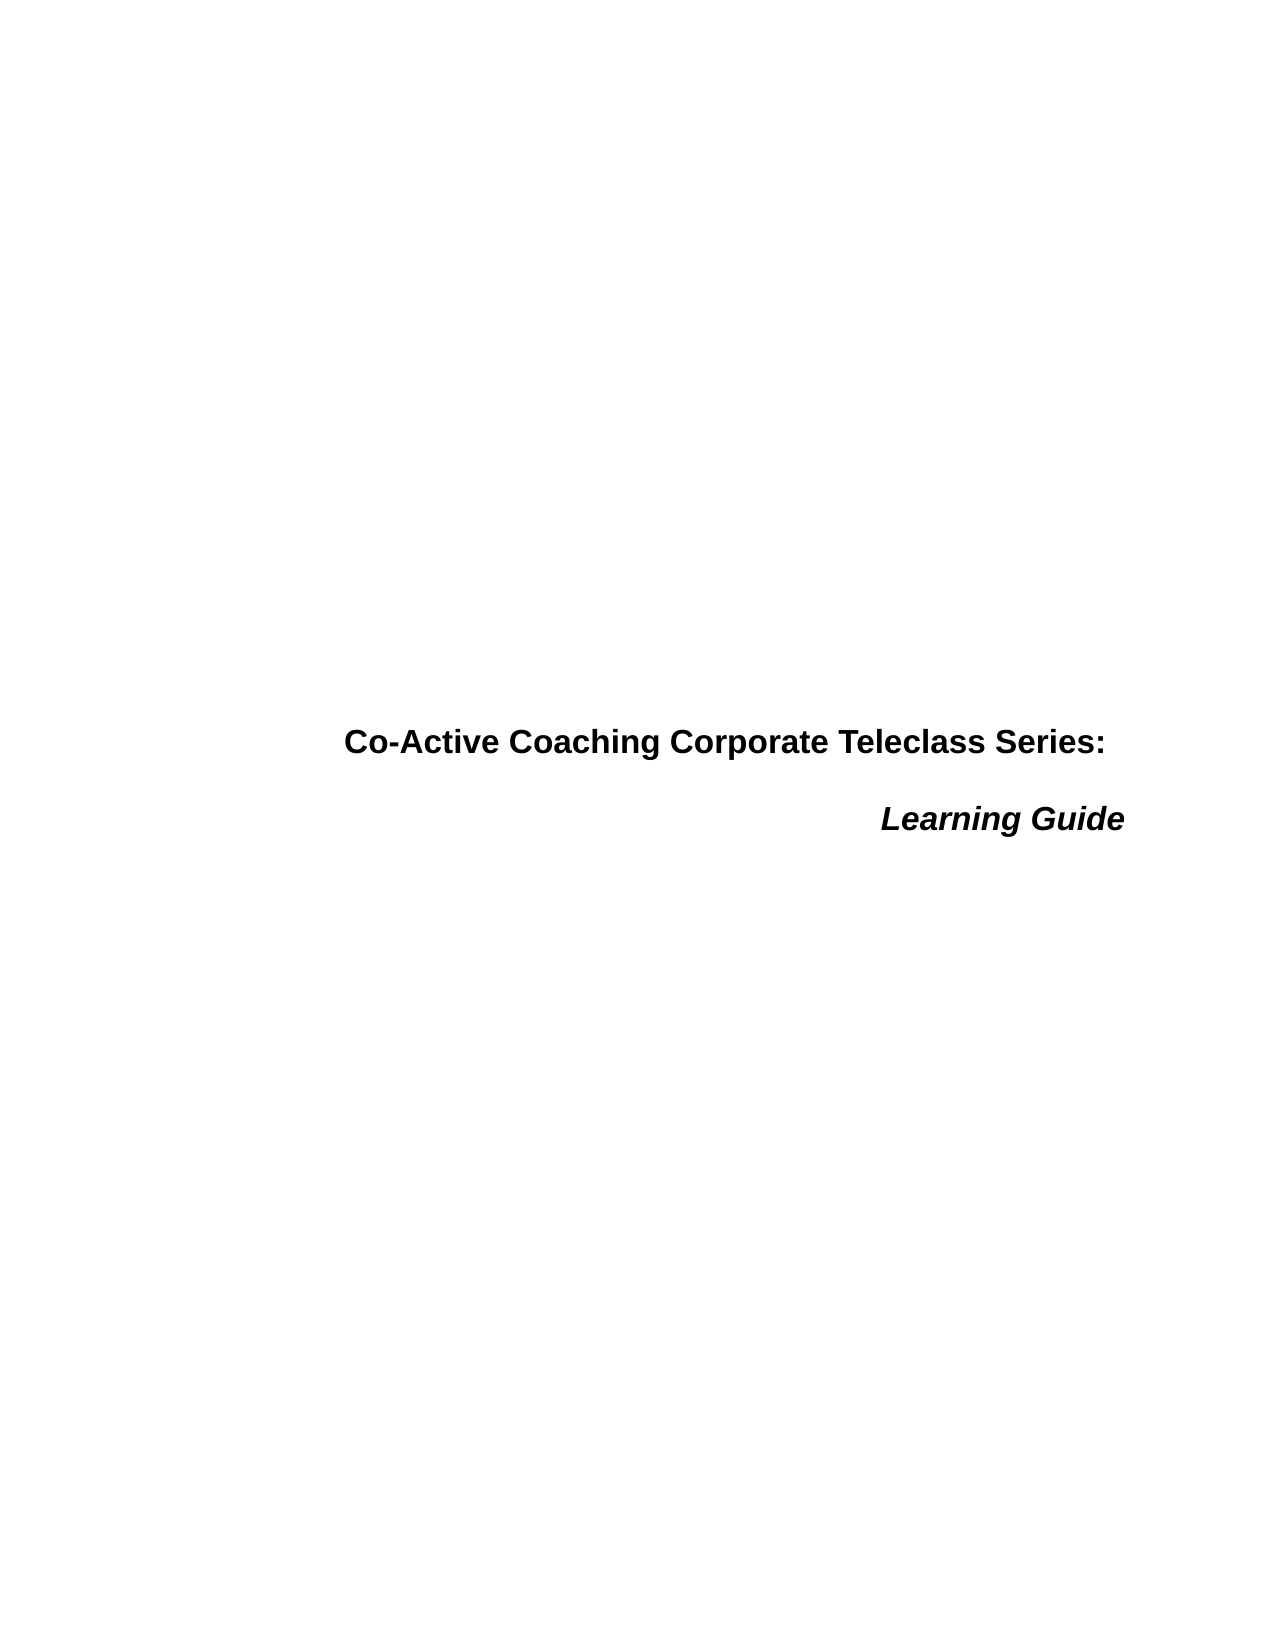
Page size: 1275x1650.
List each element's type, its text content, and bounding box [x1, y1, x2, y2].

subtitle Co-Active Coaching Corporate Teleclass Series: Learning Guide [150, 722, 1125, 838]
